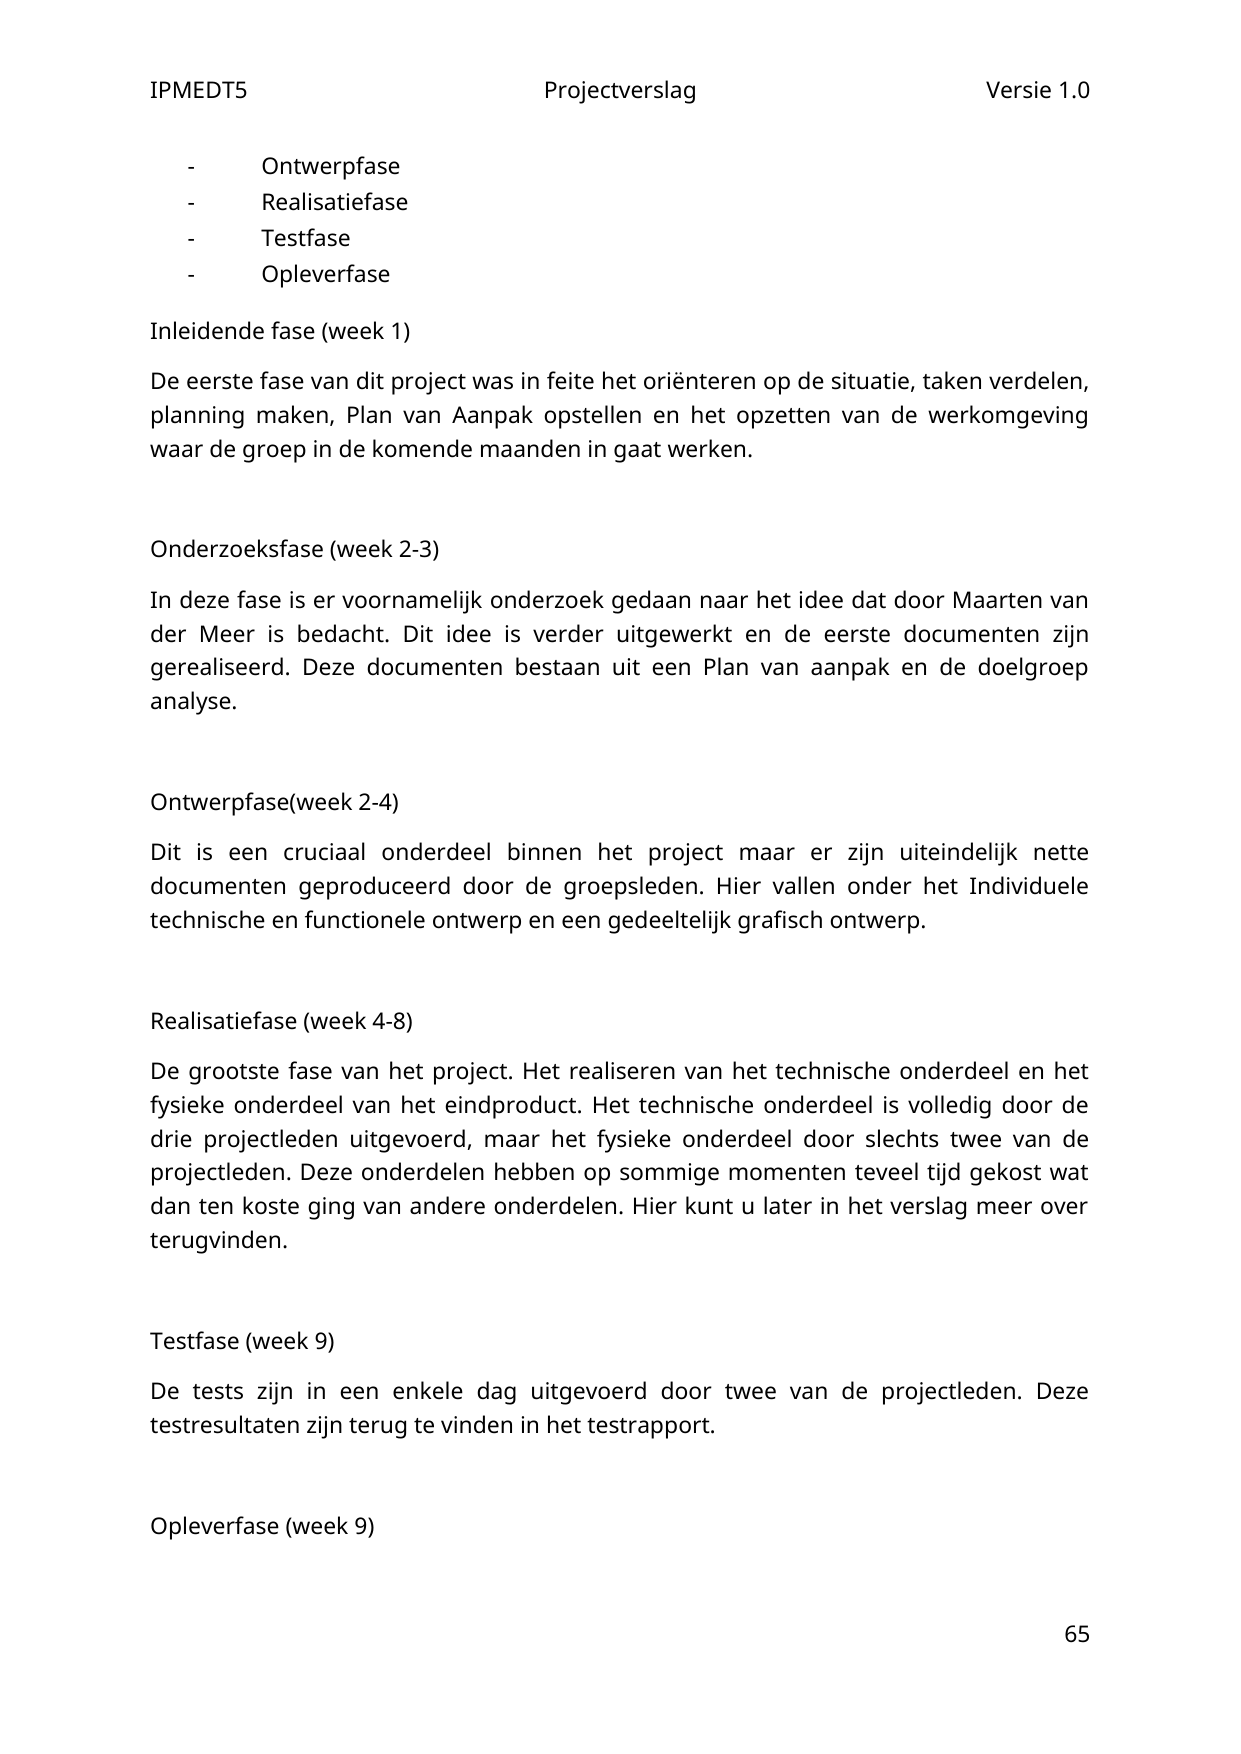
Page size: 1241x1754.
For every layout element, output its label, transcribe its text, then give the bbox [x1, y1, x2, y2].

text Dit is een cruciaal onderdeel binnen het project maar er zijn uiteindelijk nette documenten geproduceerd door de groepsleden. Hier vallen onder het Individuele technische en functionele ontwerp en een gedeeltelijk grafisch ontwerp. [150, 836, 1090, 935]
text Onderzoeksfase (week 2-3) [150, 533, 1090, 564]
list Ontwerpfase [187, 150, 1090, 181]
text Ontwerpfase(week 2-4) [150, 786, 1090, 817]
text Realisatiefase (week 4-8) [150, 1004, 1090, 1036]
text De grootste fase van het project. Het realiseren van het technische onderdeel en het fysieke onderdeel van het eindproduct. Het technische onderdeel is volledig door de drie projectleden uitgevoerd, maar het fysieke onderdeel door slechts twee van de projectleden. Deze onderdelen hebben op sommige momenten teveel tijd gekost wat dan ten koste ging van andere onderdelen. Hier kunt u later in het verslag meer over terugvinden. [150, 1055, 1090, 1255]
list Realisatiefase [187, 186, 1090, 217]
list Testfase [187, 222, 1090, 253]
list Opleverfase [187, 258, 1090, 289]
text Testfase (week 9) [150, 1324, 1090, 1356]
text Opleverfase (week 9) [150, 1509, 1090, 1541]
text In deze fase is er voornamelijk onderzoek gedaan naar het idee dat door Maarten van der Meer is bedacht. Dit idee is verder uitgewerkt en de eerste documenten zijn gerealiseerd. Deze documenten bestaan uit een Plan van aanpak en de doelgroep analyse. [150, 584, 1090, 716]
text De tests zijn in een enkele dag uitgevoerd door twee van de projectleden. Deze testresultaten zijn terug te vinden in het testrapport. [150, 1375, 1090, 1440]
text Inleidende fase (week 1) [150, 314, 1090, 346]
text De eerste fase van dit project was in feite het oriënteren op de situatie, taken verdelen, planning maken, Plan van Aanpak opstellen en het opzetten van de werkomgeving waar de groep in de komende maanden in gaat werken. [150, 365, 1090, 464]
